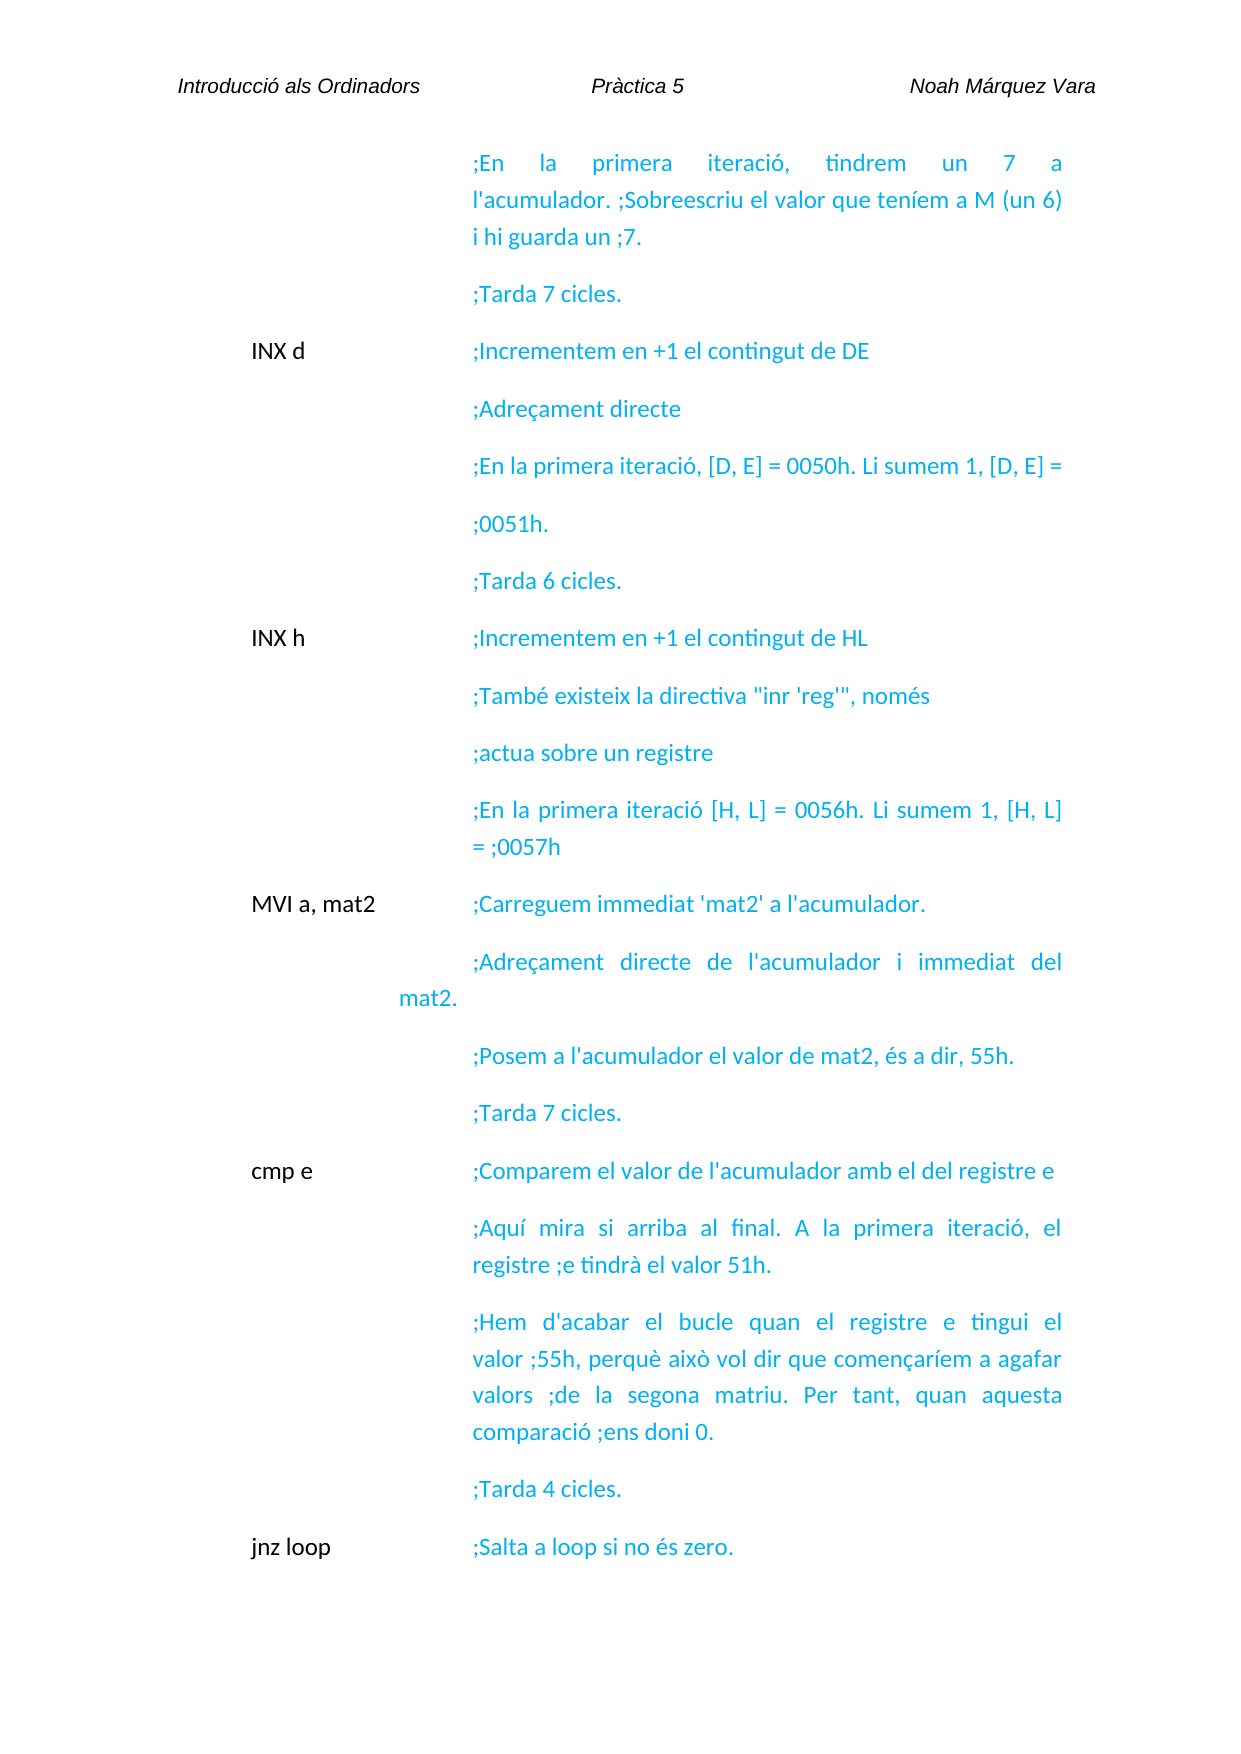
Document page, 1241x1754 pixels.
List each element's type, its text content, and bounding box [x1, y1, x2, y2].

text INX d ;Incrementem en +1 el contingut de DE [251, 336, 1063, 366]
text ;En la primera iteració, tindrem un 7 a l'acumulador. ;Sobreescriu el valor que teníem a M (un 6) i hi guarda un ;7. [472, 148, 1063, 251]
text ;Tarda 6 cicles. [398, 565, 1063, 596]
text ;Adreçament directe de l'acumulador i immediat del mat2. [398, 946, 1063, 1013]
text ;actua sobre un registre [398, 737, 1063, 768]
text ;Adreçament directe [398, 393, 1063, 423]
text MVI a, mat2 ;Carreguem immediat 'mat2' a l'acumulador. [177, 889, 1063, 919]
text ;Tarda 7 cicles. [398, 1097, 1063, 1128]
text ;En la primera iteració, [D, E] = 0050h. Li sumem 1, [D, E] = [398, 450, 1063, 481]
text ;Hem d'acabar el bucle quan el registre e tingui el valor ;55h, perquè això vol dir que començaríem a agafar valors ;de la segona matriu. Per tant, quan aquesta comparació ;ens doni 0. [472, 1306, 1063, 1446]
text ;Aquí mira si arriba al final. A la primera iteració, el registre ;e tindrà el valor 51h. [472, 1212, 1063, 1279]
text ;0051h. [398, 508, 1063, 538]
text ;També existeix la directiva "inr 'reg'", només [398, 680, 1063, 710]
text cmp e ;Comparem el valor de l'acumulador amb el del registre e [177, 1155, 1063, 1185]
text INX h ;Incrementem en +1 el contingut de HL [177, 622, 1063, 653]
text jnz loop ;Salta a loop si no és zero. [177, 1531, 1063, 1561]
text ;Tarda 4 cicles. [398, 1473, 1063, 1504]
text ;Posem a l'acumulador el valor de mat2, és a dir, 55h. [398, 1040, 1063, 1071]
text ;Tarda 7 cicles. [398, 278, 1063, 309]
text ;En la primera iteració [H, L] = 0056h. Li sumem 1, [H, L] = ;0057h [472, 795, 1063, 862]
